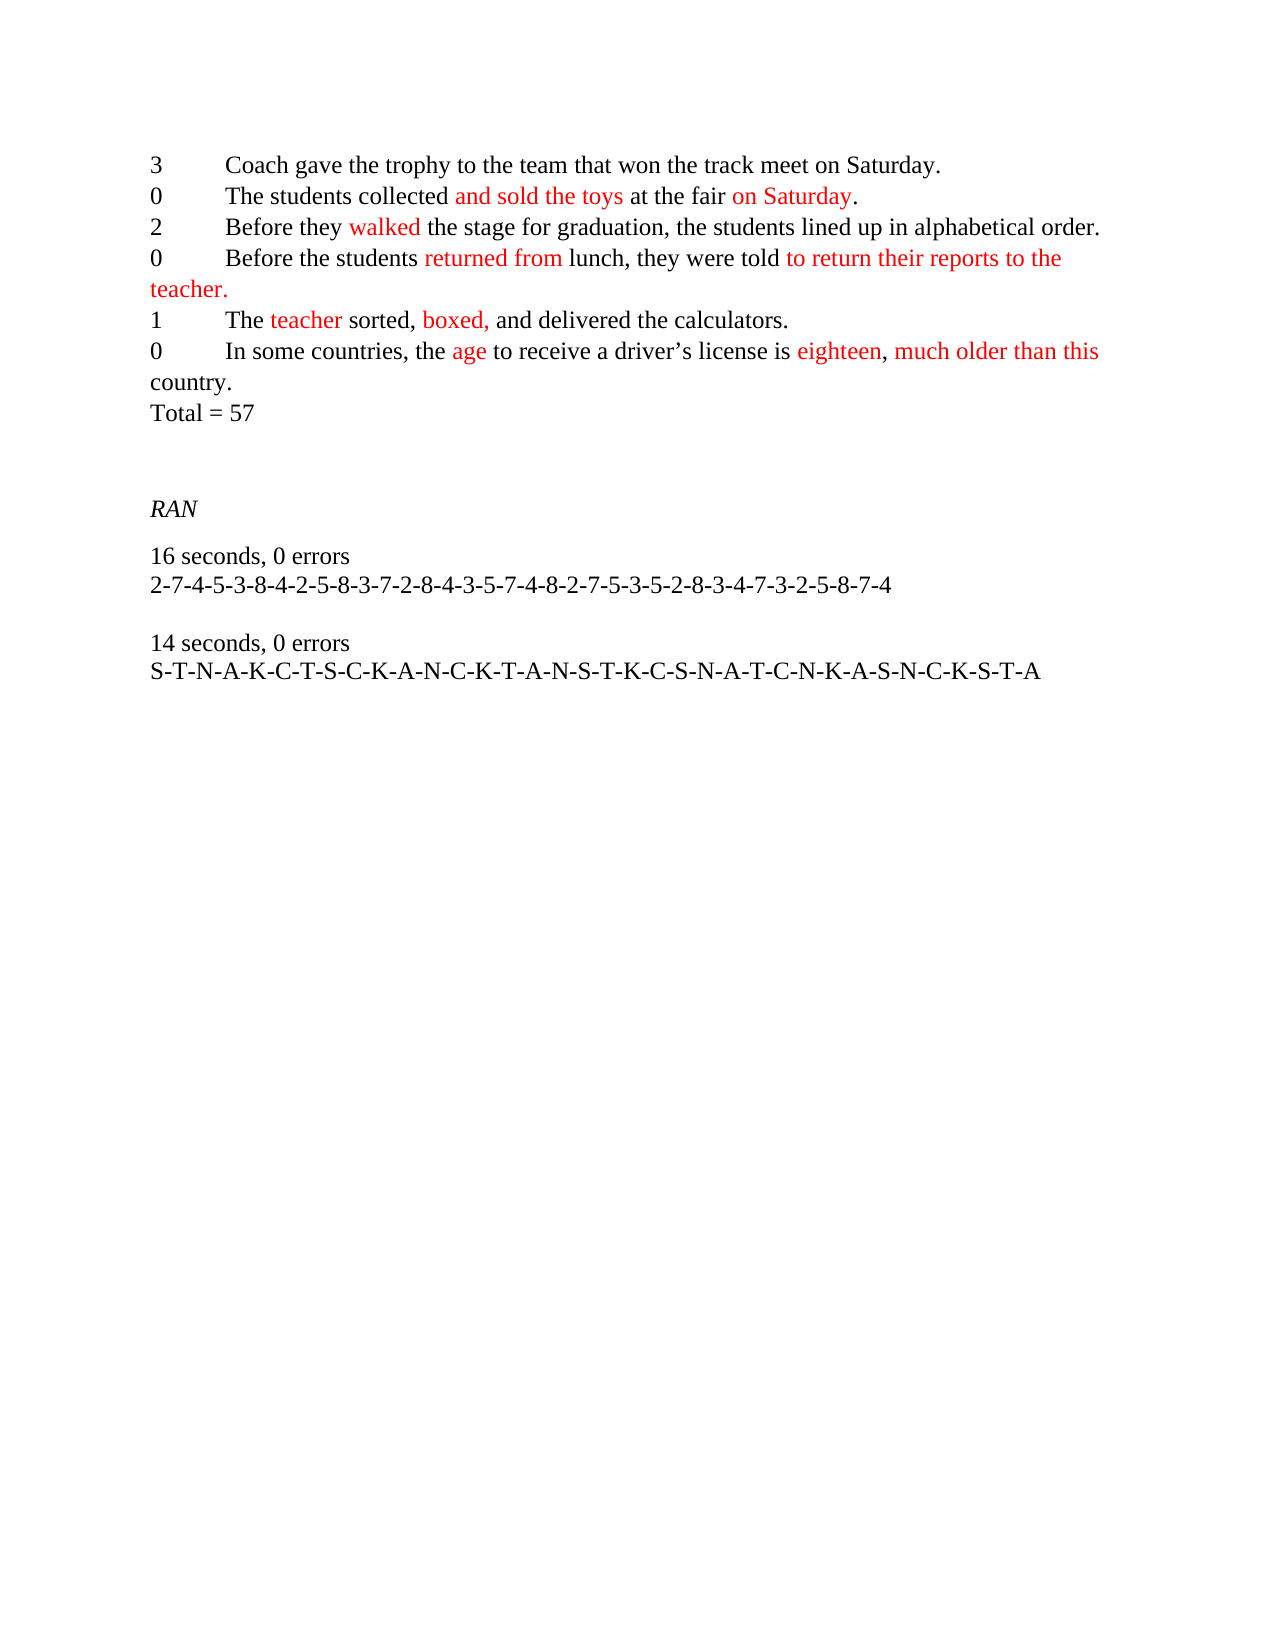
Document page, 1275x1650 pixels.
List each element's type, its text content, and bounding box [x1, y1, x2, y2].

text 0 Before the students returned from lunch, they were told to return their reports to the teacher. [150, 243, 1125, 303]
text 2 Before they walked the stage for graduation, the students lined up in alphabetical order. [150, 212, 1125, 241]
text 16 seconds, 0 errors [150, 541, 1125, 570]
text Total = 57 [150, 398, 1125, 427]
text RAN [150, 494, 1125, 522]
text 1 The teacher sorted, boxed, and delivered the calculators. [150, 305, 1125, 334]
text 0 In some countries, the age to receive a driver’s license is eighteen, much older than this country. [150, 336, 1125, 396]
text 14 seconds, 0 errors [150, 628, 1125, 656]
text 3 Coach gave the trophy to the team that won the track meet on Saturday. [150, 150, 1125, 179]
text 0 The students collected and sold the toys at the fair on Saturday. [150, 181, 1125, 210]
text S-T-N-A-K-C-T-S-C-K-A-N-C-K-T-A-N-S-T-K-C-S-N-A-T-C-N-K-A-S-N-C-K-S-T-A [150, 656, 1125, 685]
text 2-7-4-5-3-8-4-2-5-8-3-7-2-8-4-3-5-7-4-8-2-7-5-3-5-2-8-3-4-7-3-2-5-8-7-4 [150, 570, 1125, 599]
